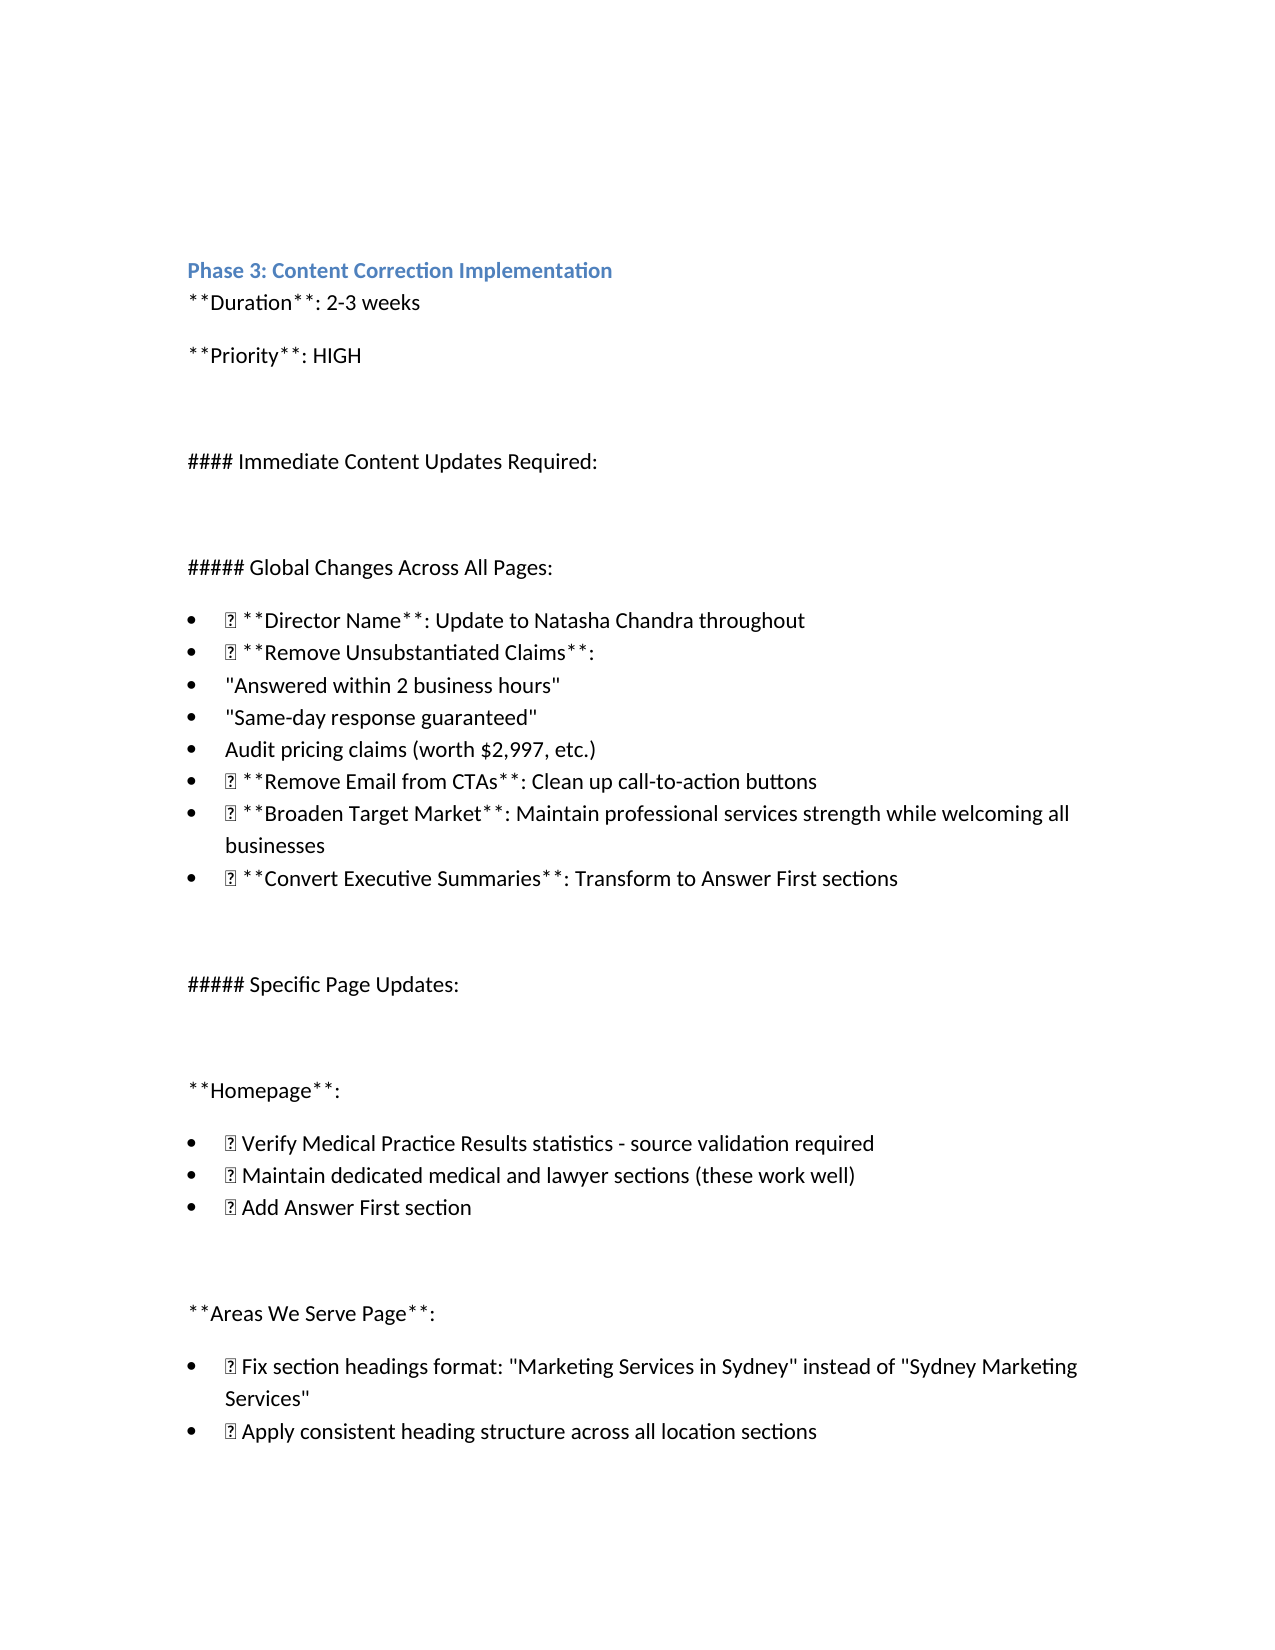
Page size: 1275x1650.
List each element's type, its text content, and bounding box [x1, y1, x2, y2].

text ##### Specific Page Updates: [187, 970, 1087, 998]
text **Areas We Serve Page**: [187, 1299, 1087, 1327]
list ✅ **Broaden Target Market**: Maintain professional services strength while welcoming all businesses [187, 799, 1087, 860]
list ✅ Apply consistent heading structure across all location sections [187, 1417, 1087, 1445]
text **Priority**: HIGH [187, 341, 1087, 369]
list ✅ **Remove Email from CTAs**: Clean up call-to-action buttons [187, 767, 1087, 795]
list ✅ Fix section headings format: "Marketing Services in Sydney" instead of "Sydney Marketing Services" [187, 1352, 1087, 1413]
text #### Immediate Content Updates Required: [187, 447, 1087, 475]
list ✅ Add Answer First section [187, 1193, 1087, 1221]
text **Homepage**: [187, 1076, 1087, 1104]
list ✅ Verify Medical Practice Results statistics - source validation required [187, 1129, 1087, 1157]
list ✅ **Director Name**: Update to Natasha Chandra throughout [187, 606, 1087, 634]
list ✅ Maintain dedicated medical and lawyer sections (these work well) [187, 1161, 1087, 1189]
list "Answered within 2 business hours" [187, 671, 1087, 699]
text ##### Global Changes Across All Pages: [187, 553, 1087, 581]
text **Duration**: 2-3 weeks [187, 288, 1087, 316]
list ✅ **Remove Unsubstantiated Claims**: [187, 638, 1087, 667]
list Audit pricing claims (worth $2,997, etc.) [187, 735, 1087, 763]
list "Same-day response guaranteed" [187, 703, 1087, 731]
list ✅ **Convert Executive Summaries**: Transform to Answer First sections [187, 864, 1087, 892]
subtitle Phase 3: Content Correction Implementation [187, 256, 1087, 284]
